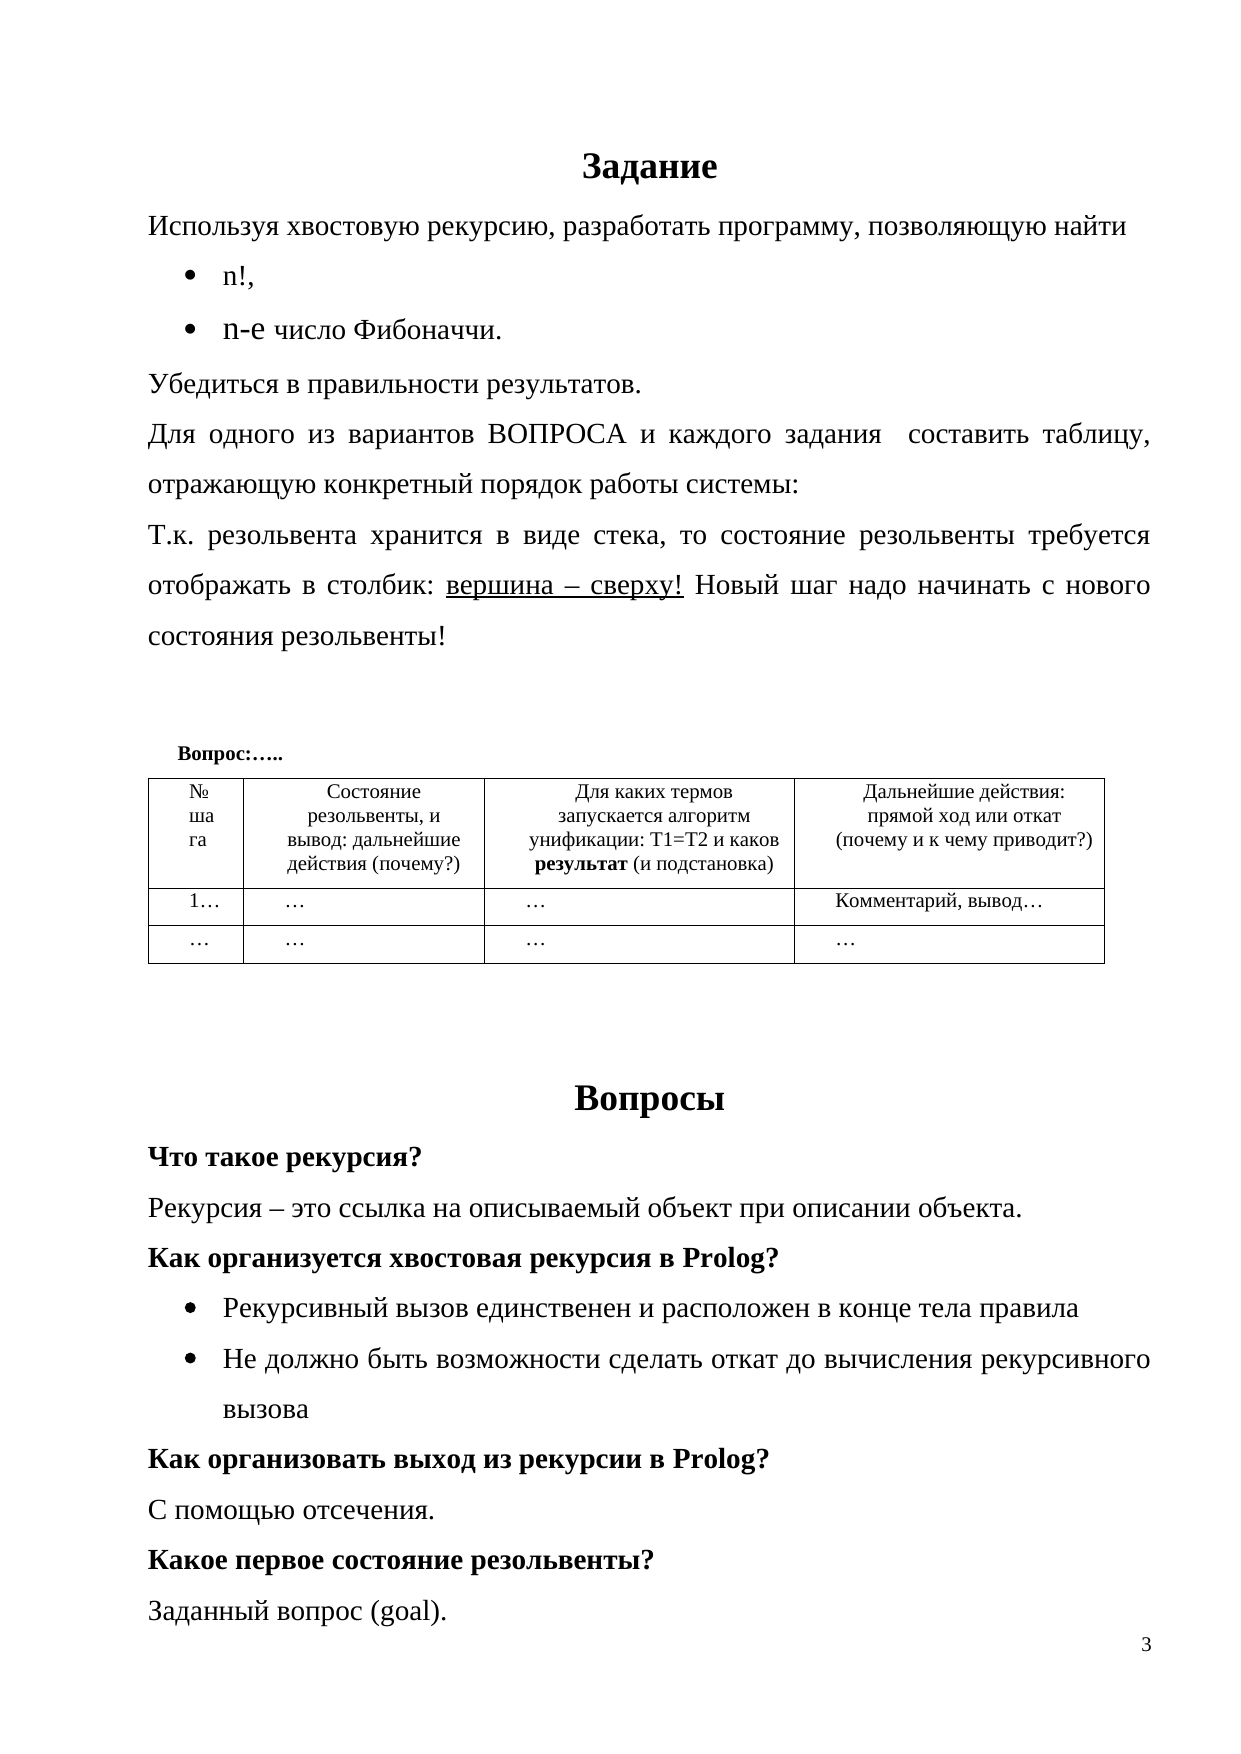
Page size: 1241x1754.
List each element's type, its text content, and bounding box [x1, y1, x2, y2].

subtitle Задание [148, 143, 1152, 186]
text Как организовать выход из рекурсии в Prolog? [148, 1442, 1152, 1475]
list n-е число Фибоначчи. [185, 308, 1152, 347]
table_header Состояние резольвенты, и вывод: дальнейшие действия (почему?) [244, 779, 484, 887]
table_cell 1… [149, 889, 243, 925]
list Не должно быть возможности сделать откат до вычисления рекурсивного вызова [185, 1341, 1152, 1425]
subtitle Вопросы [148, 1075, 1152, 1118]
text Убедиться в правильности результатов. [148, 366, 1152, 399]
text Что такое рекурсия? [148, 1139, 1152, 1173]
text Вопрос:….. [177, 741, 1142, 765]
text С помощью отсечения. [148, 1492, 1152, 1526]
text Используя хвостовую рекурсию, разработать программу, позволяющую найти [148, 208, 1152, 241]
table_cell … [244, 889, 484, 925]
table_cell … [149, 926, 243, 963]
table_header № шага [149, 779, 243, 887]
text Для одного из вариантов ВОПРОСА и каждого задания составить таблицу, отражающую конкретный порядок работы системы: [148, 416, 1152, 500]
table_cell Комментарий, вывод… [795, 889, 1104, 925]
table_cell … [795, 926, 1104, 963]
table_cell … [485, 926, 794, 963]
text Заданный вопрос (goal). [148, 1593, 1152, 1626]
text Какое первое состояние резольвенты? [148, 1542, 1152, 1576]
text Рекурсия – это ссылка на описываемый объект при описании объекта. [148, 1190, 1152, 1223]
text Т.к. резольвента хранится в виде стека, то состояние резольвенты требуется отображать в столбик: вершина – сверху! Новый шаг надо начинать с нового состояния резольвенты! [148, 517, 1152, 651]
table_header Дальнейшие действия: прямой ход или откат (почему и к чему приводит?) [795, 779, 1104, 887]
list Рекурсивный вызов единственен и расположен в конце тела правила [185, 1291, 1152, 1324]
text Как организуется хвостовая рекурсия в Prolog? [148, 1240, 1152, 1274]
table_header Для каких термов запускается алгоритм унификации: Т1=Т2 и каков результат (и подстановка) [485, 779, 794, 887]
list n!, [185, 258, 1152, 292]
table_cell … [244, 926, 484, 963]
table_cell … [485, 889, 794, 925]
